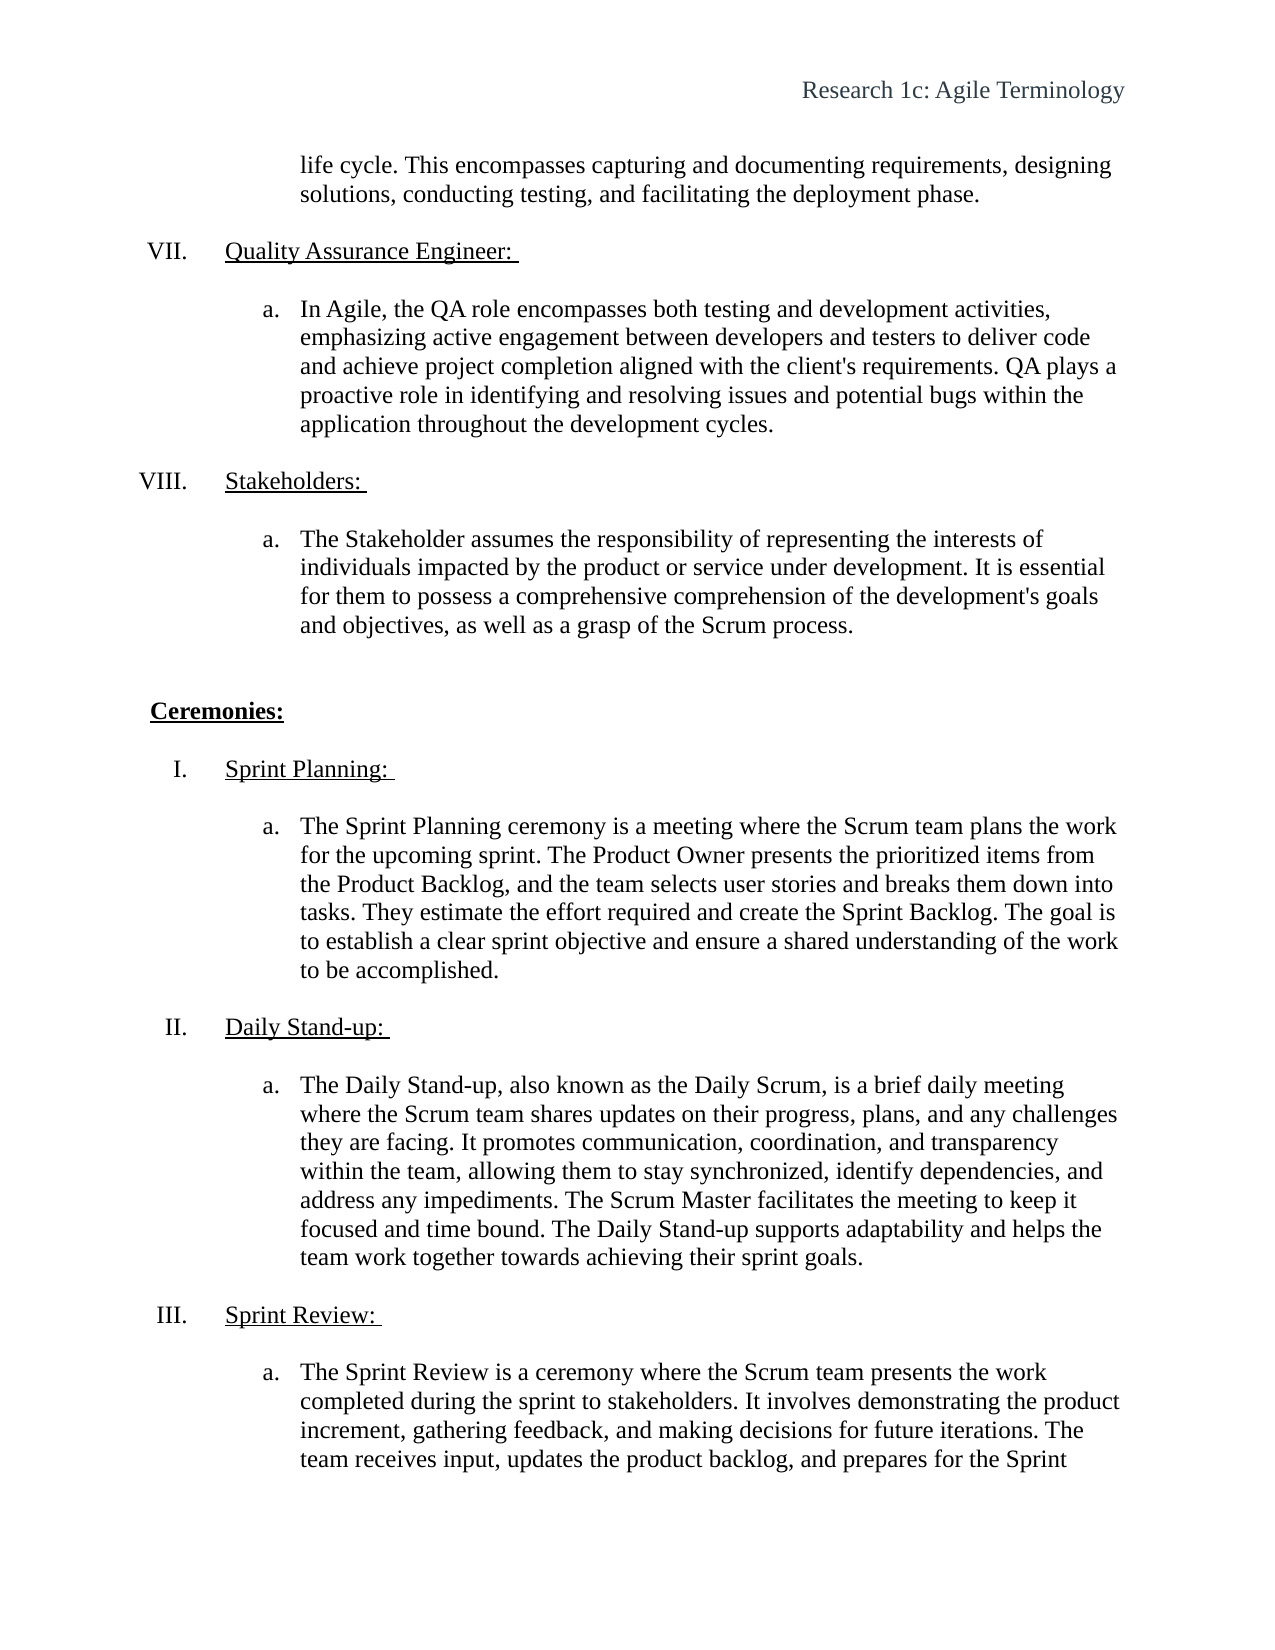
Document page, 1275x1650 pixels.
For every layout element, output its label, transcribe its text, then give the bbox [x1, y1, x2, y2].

list Daily Stand-up: [187, 1012, 1125, 1041]
list Quality Assurance Engineer: [187, 236, 1125, 265]
list Sprint Planning: [187, 754, 1125, 782]
list In Agile, the QA role encompasses both testing and development activities, emphasizing active engagement between developers and testers to deliver code and achieve project completion aligned with the client's requirements. QA plays a proactive role in identifying and resolving issues and potential bugs within the application throughout the development cycles. [262, 294, 1125, 437]
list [262, 1357, 1125, 1472]
list The Daily Stand-up, also known as the Daily Scrum, is a brief daily meeting where the Scrum team shares updates on their progress, plans, and any challenges they are facing. It promotes communication, coordination, and transparency within the team, allowing them to stay synchronized, identify dependencies, and address any impediments. The Scrum Master facilitates the meeting to keep it focused and time bound. The Daily Stand-up supports adaptability and helps the team work together towards achieving their sprint goals. [262, 1070, 1125, 1271]
text Ceremonies: [150, 696, 1125, 725]
list Stakeholders: [187, 466, 1125, 495]
list Sprint Review: [187, 1300, 1125, 1329]
list The Sprint Planning ceremony is a meeting where the Scrum team plans the work for the upcoming sprint. The Product Owner presents the prioritized items from the Product Backlog, and the team selects user stories and breaks them down into tasks. They estimate the effort required and create the Sprint Backlog. The goal is to establish a clear sprint objective and ensure a shared understanding of the work to be accomplished. [262, 811, 1125, 984]
list The Stakeholder assumes the responsibility of representing the interests of individuals impacted by the product or service under development. It is essential for them to possess a comprehensive comprehension of the development's goals and objectives, as well as a grasp of the Scrum process. [262, 524, 1125, 639]
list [262, 150, 1125, 207]
